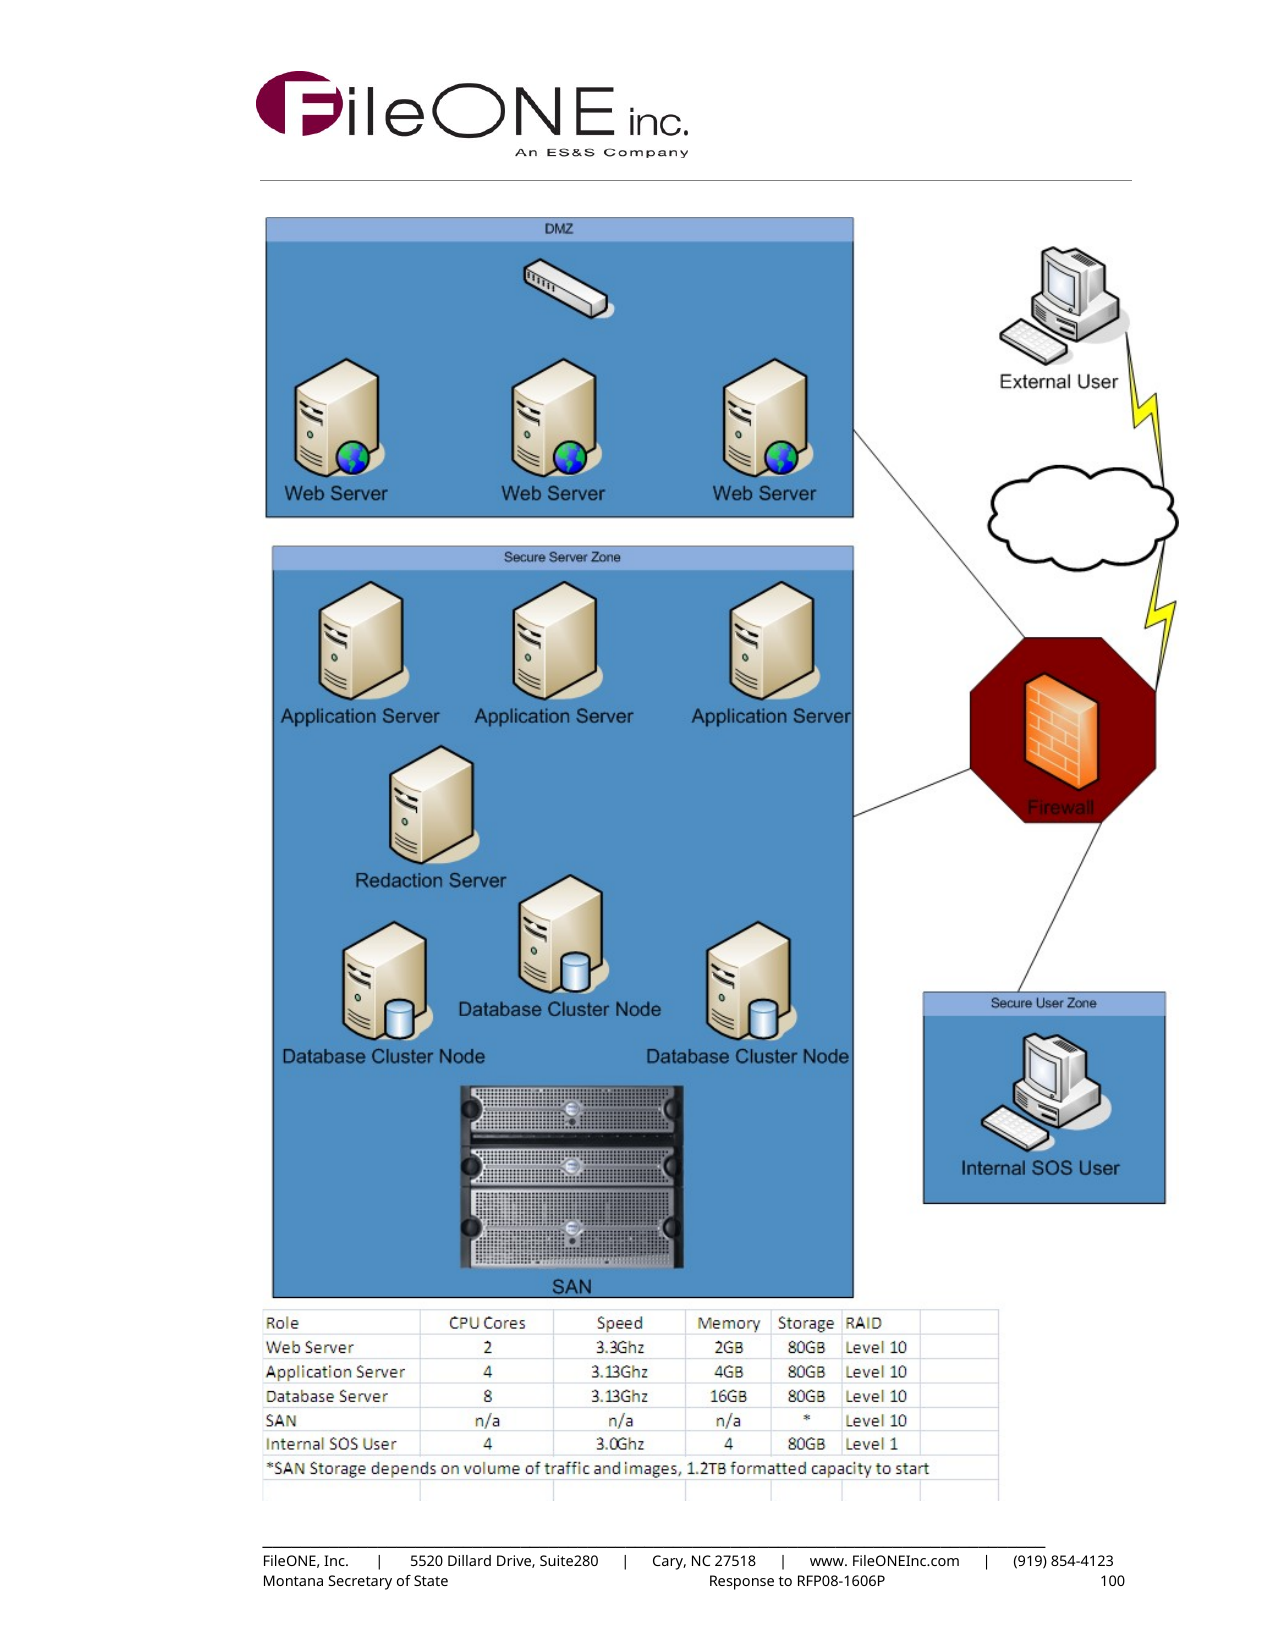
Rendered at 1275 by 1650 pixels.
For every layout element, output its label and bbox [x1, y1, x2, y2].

picture [256, 71, 688, 158]
picture [262, 217, 1179, 1501]
